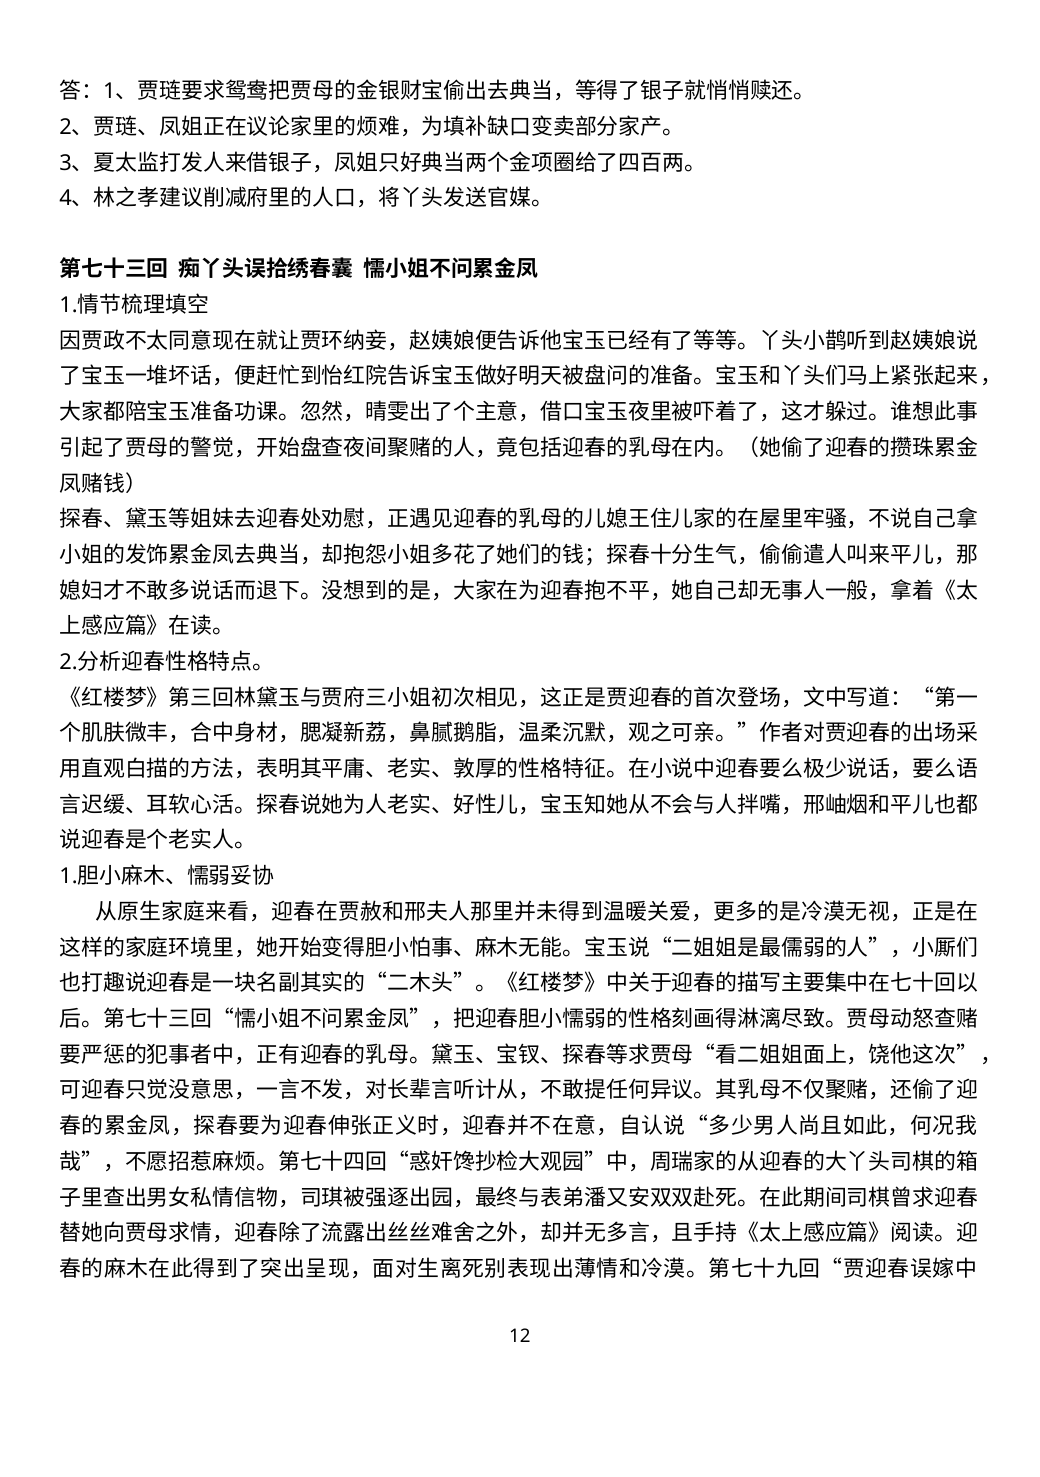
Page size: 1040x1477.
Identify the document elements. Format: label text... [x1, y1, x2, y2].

text 因贾政不太同意现在就让贾环纳妾，赵姨娘便告诉他宝玉已经有了等等。丫头小鹊听到赵姨娘说了宝玉一堆坏话，便赶忙到怡红院告诉宝玉做好明天被盘问的准备。宝玉和丫头们马上紧张起来，大家都陪宝玉准备功课。忽然，晴雯出了个主意，借口宝玉夜里被吓着了，这才躲过。谁想此事引起了贾母的警觉，开始盘查夜间聚赌的人，竟包括迎春的乳母在内。（她偷了迎春的攒珠累金凤赌钱） [59, 322, 980, 498]
text 3、夏太监打发人来借银子，凤姐只好典当两个金项圈给了四百两。 [59, 144, 980, 177]
text 《红楼梦》第三回林黛玉与贾府三小姐初次相见，这正是贾迎春的首次登场，文中写道：“第一个肌肤微丰，合中身材，腮凝新荔，鼻腻鹅脂，温柔沉默，观之可亲。”作者对贾迎春的出场采用直观白描的方法，表明其平庸、老实、敦厚的性格特征。在小说中迎春要么极少说话，要么语言迟缓、耳软心活。探春说她为人老实、好性儿，宝玉知她从不会与人拌嘴，邢岫烟和平儿也都说迎春是个老实人。 [59, 679, 980, 854]
text 1.情节梳理填空 [59, 287, 980, 319]
text 2.分析迎春性格特点。 [59, 643, 980, 676]
text 答：1、贾琏要求鸳鸯把贾母的金银财宝偷出去典当，等得了银子就悄悄赎还。 [59, 73, 980, 106]
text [59, 893, 980, 1283]
text 2、贾琏、凤姐正在议论家里的烦难，为填补缺口变卖部分家产。 [59, 109, 980, 141]
text 1.胆小麻木、懦弱妥协 [59, 858, 980, 890]
text 探春、黛玉等姐妹去迎春处劝慰，正遇见迎春的乳母的儿媳王住儿家的在屋里牢骚，不说自己拿小姐的发饰累金凤去典当，却抱怨小姐多花了她们的钱；探春十分生气，偷偷遣人叫来平儿，那媳妇才不敢多说话而退下。没想到的是，大家在为迎春抱不平，她自己却无事人一般，拿着《太上感应篇》在读。 [59, 501, 980, 640]
text 第七十三回 痴丫头误拾绣春囊 懦小姐不问累金凤 [59, 251, 980, 283]
text 4、林之孝建议削减府里的人口，将丫头发送官媒。 [59, 180, 980, 212]
